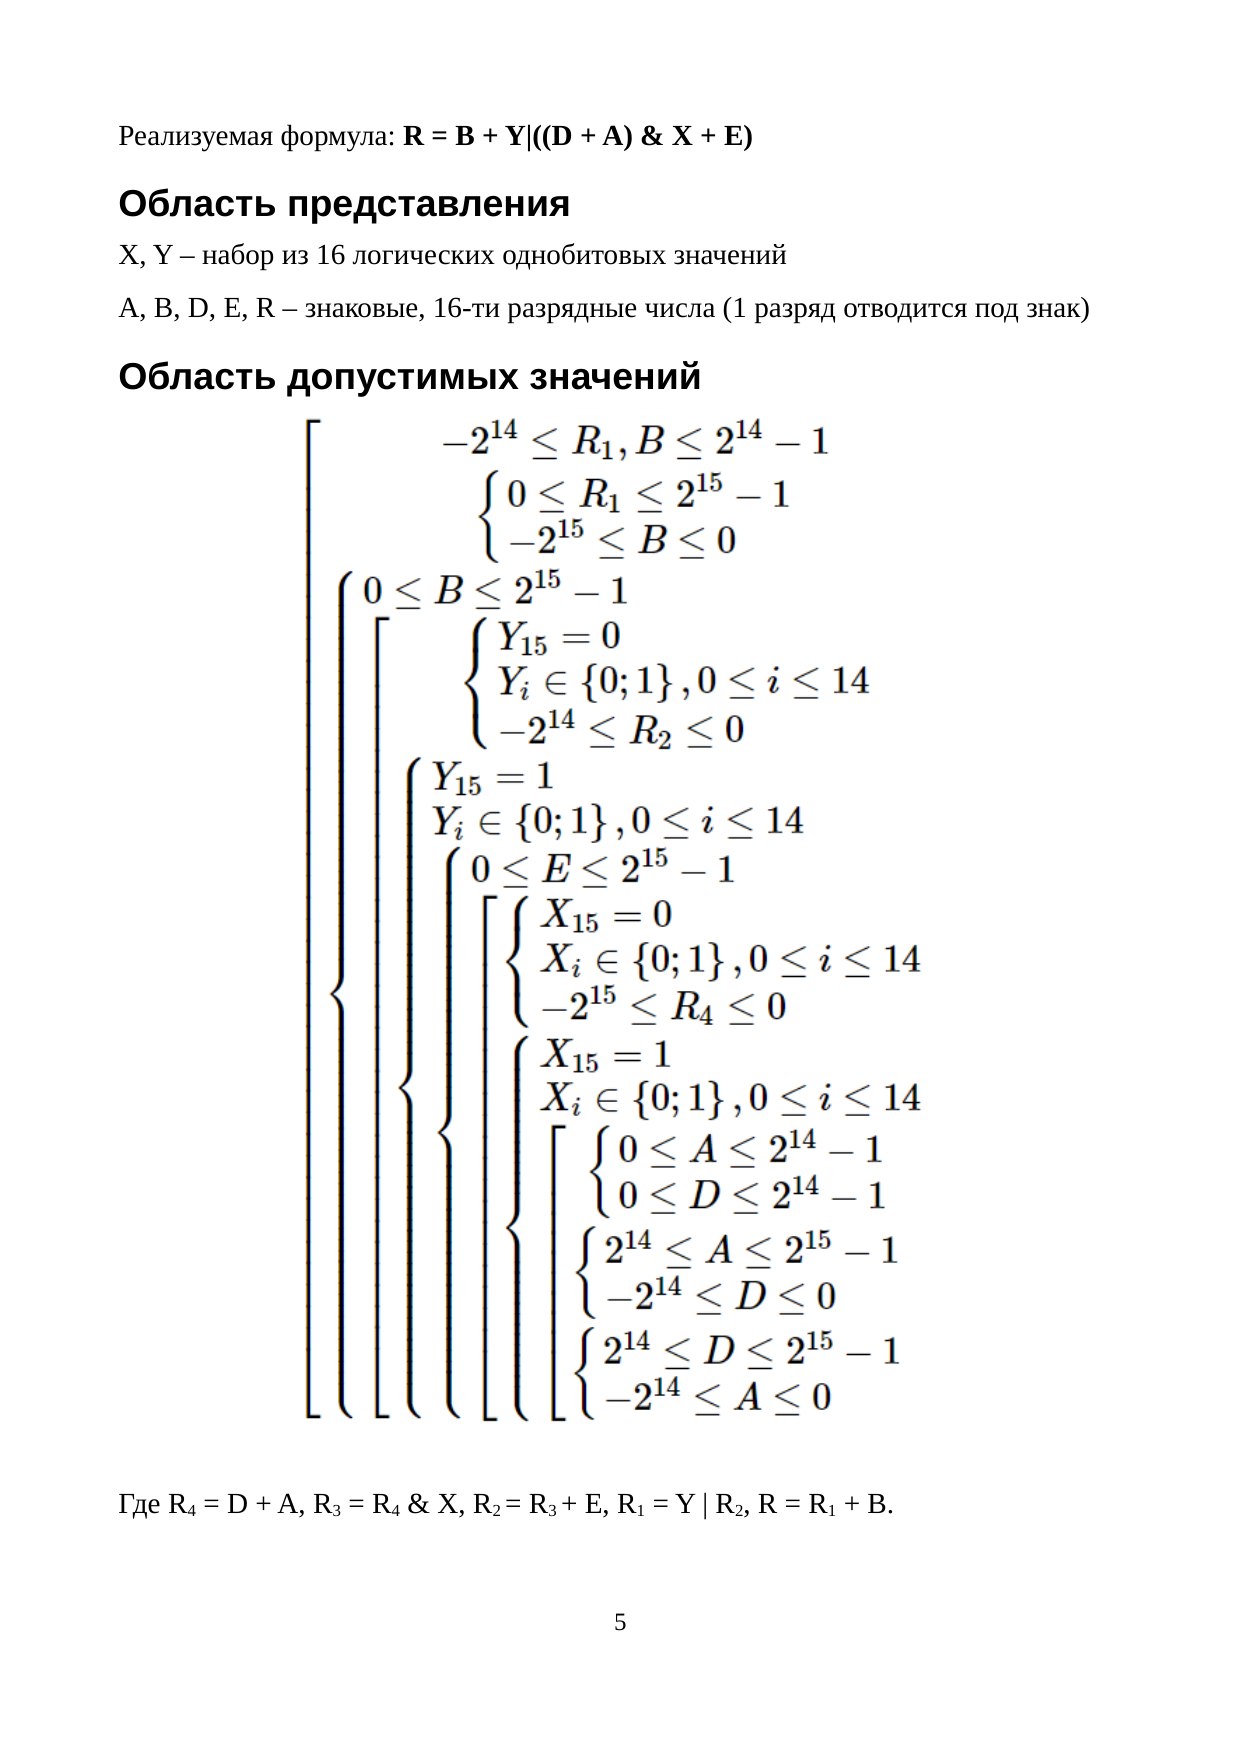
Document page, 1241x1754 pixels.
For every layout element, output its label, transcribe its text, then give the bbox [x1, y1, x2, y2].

subtitle Область представления [118, 182, 1122, 225]
text A, B, D, E, R – знаковые, 16-ти разрядные числа (1 разряд отводится под знак) [118, 290, 1122, 324]
picture [295, 409, 945, 1431]
list Реализуемая формула: R = B + Y|((D + A) & X + E) [118, 118, 1122, 152]
subtitle Область допустимых значений [118, 354, 1122, 397]
text Где R4 = D + A, R3 = R4 & X, R2 = R3 + E, R1 = Y | R2, R = R1 + B. [118, 1486, 1122, 1520]
text X, Y – набор из 16 логических однобитовых значений [118, 237, 1122, 271]
